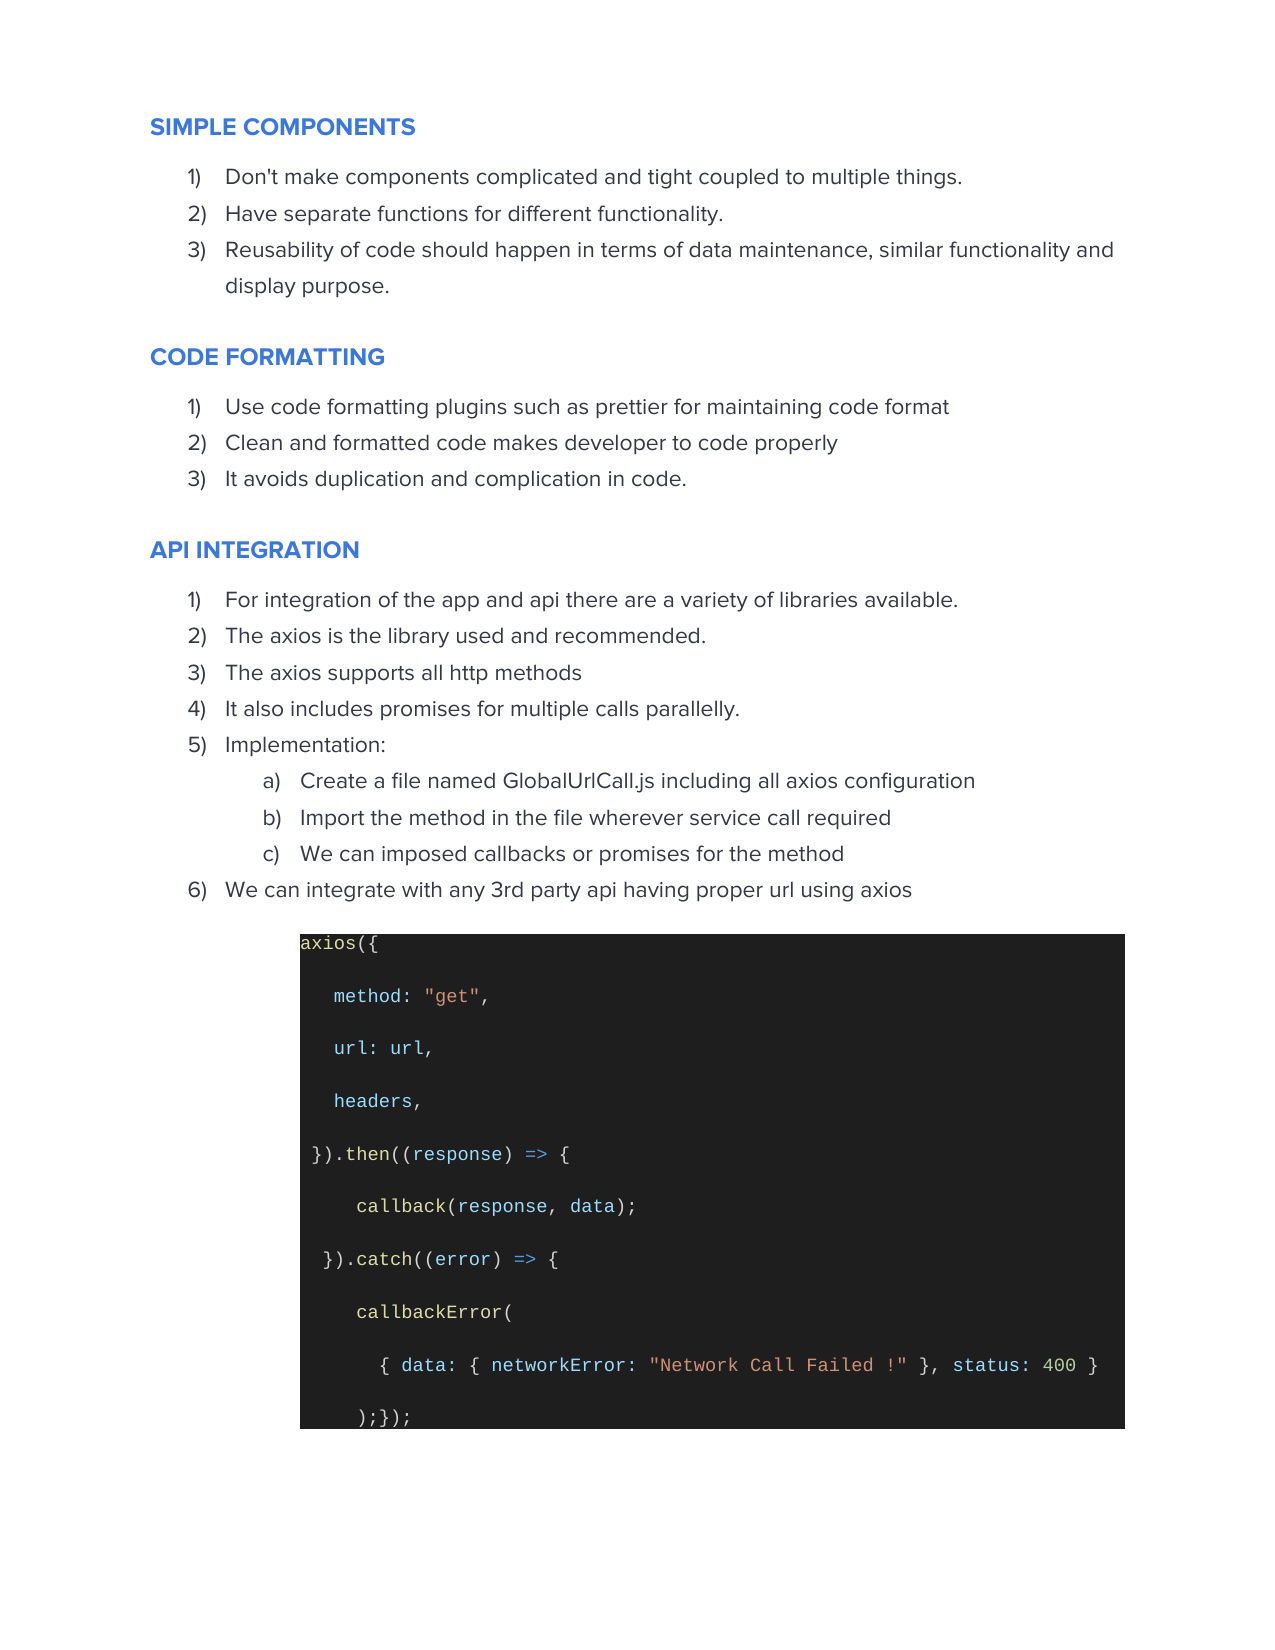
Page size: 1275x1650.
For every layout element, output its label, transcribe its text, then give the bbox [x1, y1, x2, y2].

subtitle SIMPLE COMPONENTS [150, 112, 1125, 143]
list The axios supports all http methods [187, 659, 1125, 687]
list We can imposed callbacks or promises for the method [262, 840, 1125, 868]
subtitle CODE FORMATTING [150, 342, 1125, 372]
text { data: { networkError: "Network Call Failed !" }, status: 400 } [300, 1355, 1125, 1377]
list The axios is the library used and recommended. [187, 623, 1125, 651]
list It also includes promises for multiple calls parallelly. [187, 695, 1125, 723]
list We can integrate with any 3rd party api having proper url using axios [187, 877, 1125, 904]
text headers, [300, 1092, 1125, 1113]
text );}); [300, 1408, 1125, 1429]
list Use code formatting plugins such as prettier for maintaining code format [187, 393, 1125, 421]
list Create a file named GlobalUrlCall.js including all axios configuration [262, 768, 1125, 796]
list Don't make components complicated and tight coupled to multiple things. [187, 164, 1125, 192]
subtitle API INTEGRATION [150, 535, 1125, 566]
list Import the method in the file wherever service call required [262, 804, 1125, 832]
list Reusability of code should happen in terms of data maintenance, similar functionality and display purpose. [187, 236, 1125, 300]
text method: "get", [300, 986, 1125, 1008]
text callbackError( [300, 1303, 1125, 1324]
text }).then((response) => { [300, 1144, 1125, 1166]
text axios({ [300, 934, 1125, 955]
text callback(response, data); [300, 1197, 1125, 1218]
list Implementation: [187, 732, 1125, 759]
list Have separate functions for different functionality. [187, 200, 1125, 228]
text url: url, [300, 1039, 1125, 1060]
text }).catch((error) => { [300, 1250, 1125, 1271]
list Clean and formatted code makes developer to code properly [187, 429, 1125, 457]
list For integration of the app and api there are a variety of libraries available. [187, 587, 1125, 614]
list It avoids duplication and complication in code. [187, 466, 1125, 494]
